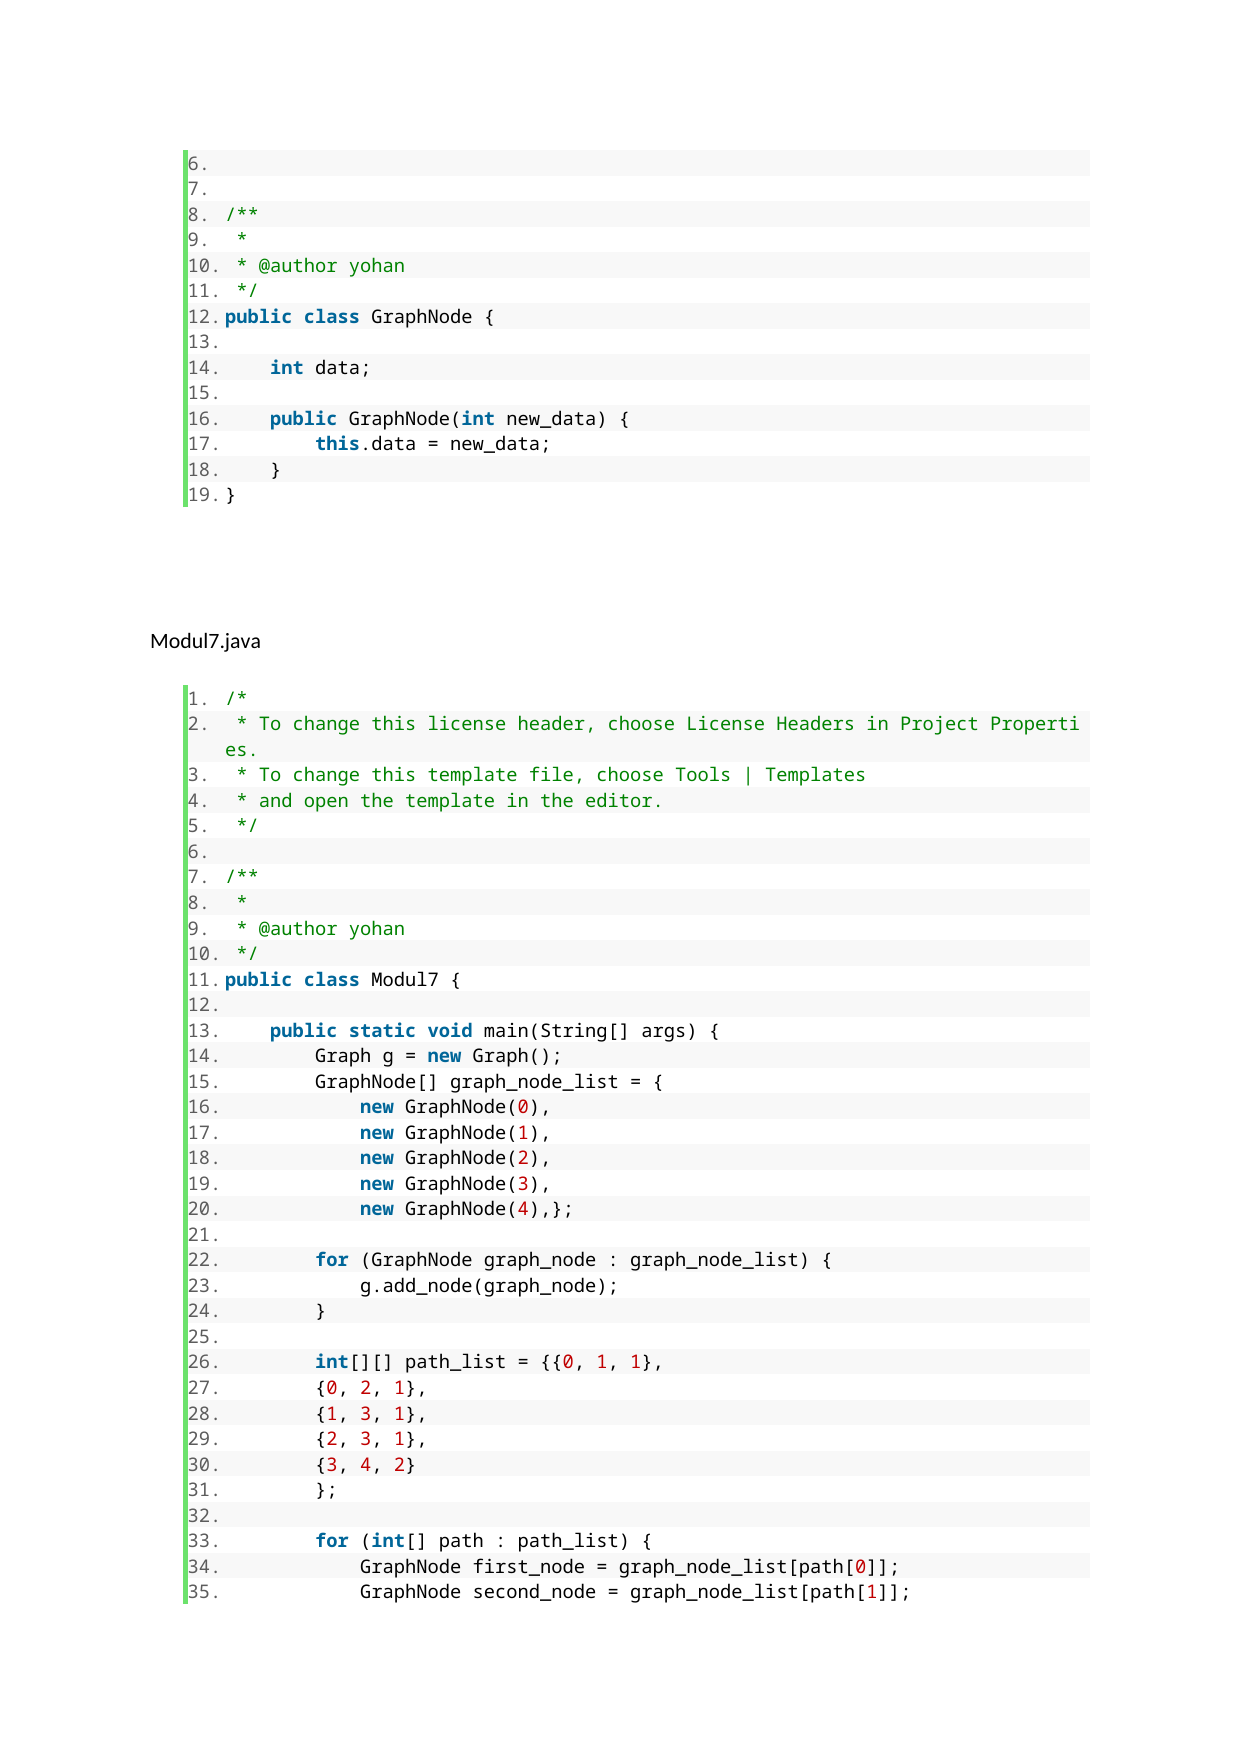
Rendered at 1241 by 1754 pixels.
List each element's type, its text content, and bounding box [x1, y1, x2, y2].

list /* [188, 685, 1090, 711]
text Modul7.java [150, 627, 1090, 654]
list {2, 3, 1}, [188, 1425, 1090, 1451]
list }; [188, 1476, 1090, 1502]
list */ [188, 278, 1090, 303]
list new GraphNode(3), [188, 1170, 1090, 1196]
list * To change this license header, choose License Headers in Project Properties. [188, 711, 1090, 762]
list * [188, 889, 1090, 915]
list } [188, 482, 1090, 507]
list public class Modul7 { [188, 966, 1090, 991]
list int data; [188, 354, 1090, 380]
list * @author yohan [188, 915, 1090, 940]
list new GraphNode(2), [188, 1144, 1090, 1170]
list /** [188, 864, 1090, 889]
list public GraphNode(int new_data) { [188, 405, 1090, 431]
list GraphNode first_node = graph_node_list[path[0]]; [188, 1553, 1090, 1578]
list this.data = new_data; [188, 431, 1090, 456]
list new GraphNode(4),}; [188, 1196, 1090, 1221]
list {1, 3, 1}, [188, 1400, 1090, 1425]
list * [188, 227, 1090, 252]
list public static void main(String[] args) { [188, 1017, 1090, 1042]
list new GraphNode(1), [188, 1119, 1090, 1144]
list /** [188, 201, 1090, 227]
list } [188, 456, 1090, 482]
list Graph g = new Graph(); [188, 1042, 1090, 1068]
list * @author yohan [188, 252, 1090, 278]
list for (GraphNode graph_node : graph_node_list) { [188, 1247, 1090, 1272]
list */ [188, 940, 1090, 966]
list GraphNode second_node = graph_node_list[path[1]]; [188, 1578, 1090, 1604]
list } [188, 1298, 1090, 1323]
list new GraphNode(0), [188, 1093, 1090, 1119]
list {3, 4, 2} [188, 1451, 1090, 1476]
list * To change this template file, choose Tools | Templates [188, 762, 1090, 787]
list */ [188, 813, 1090, 838]
list public class GraphNode { [188, 303, 1090, 329]
list * and open the template in the editor. [188, 787, 1090, 813]
list GraphNode[] graph_node_list = { [188, 1068, 1090, 1093]
list g.add_node(graph_node); [188, 1272, 1090, 1298]
list {0, 2, 1}, [188, 1374, 1090, 1400]
list int[][] path_list = {{0, 1, 1}, [188, 1349, 1090, 1374]
list for (int[] path : path_list) { [188, 1527, 1090, 1553]
